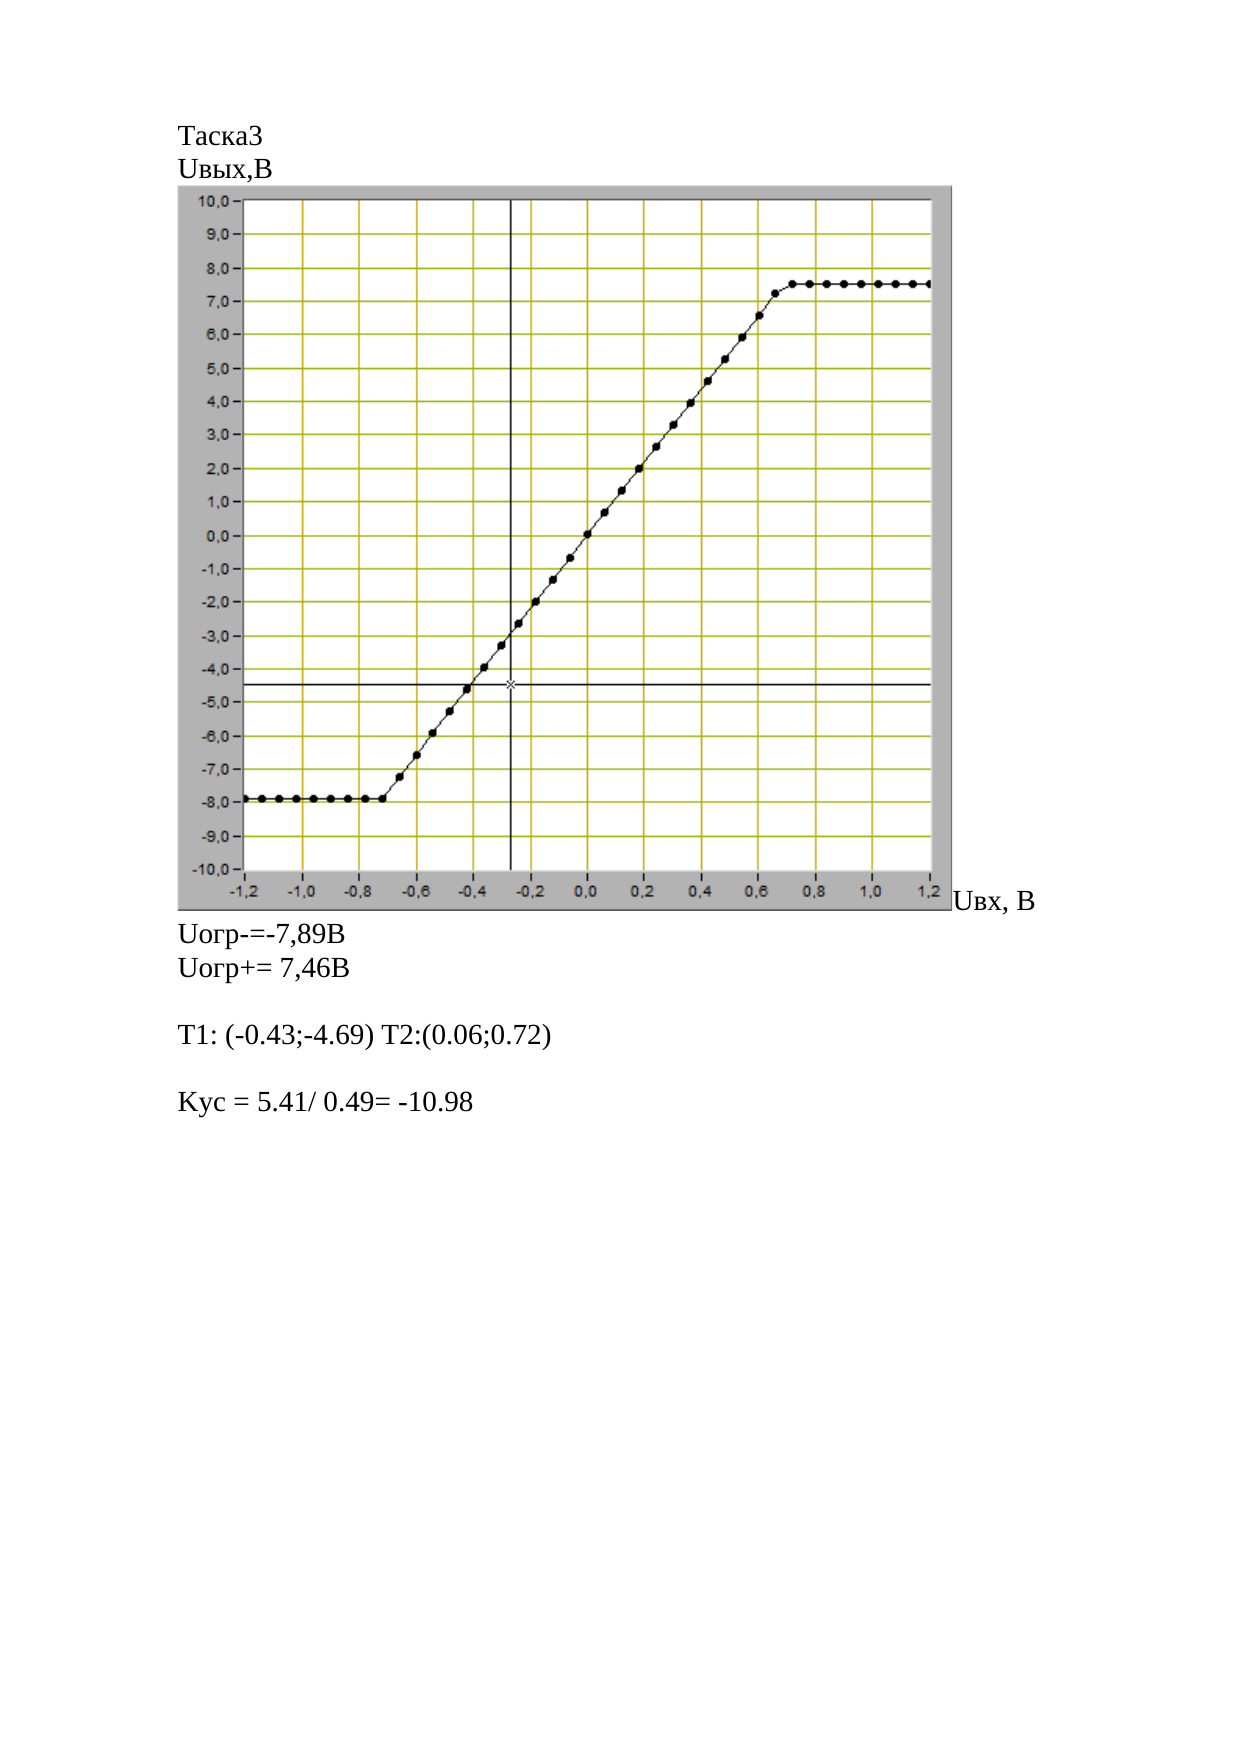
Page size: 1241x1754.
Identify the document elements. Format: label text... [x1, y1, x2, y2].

text Kyc = 5.41/ 0.49= -10.98 [177, 1084, 1152, 1118]
picture [177, 185, 953, 911]
text Uогр-=-7,89В [177, 916, 1152, 950]
text Uогр+= 7,46B [177, 950, 1152, 983]
text Т1: (-0.43;-4.69) Т2:(0.06;0.72) [177, 1017, 1152, 1051]
text Таска3 [177, 118, 1152, 152]
text Uвых,В [177, 152, 1152, 185]
